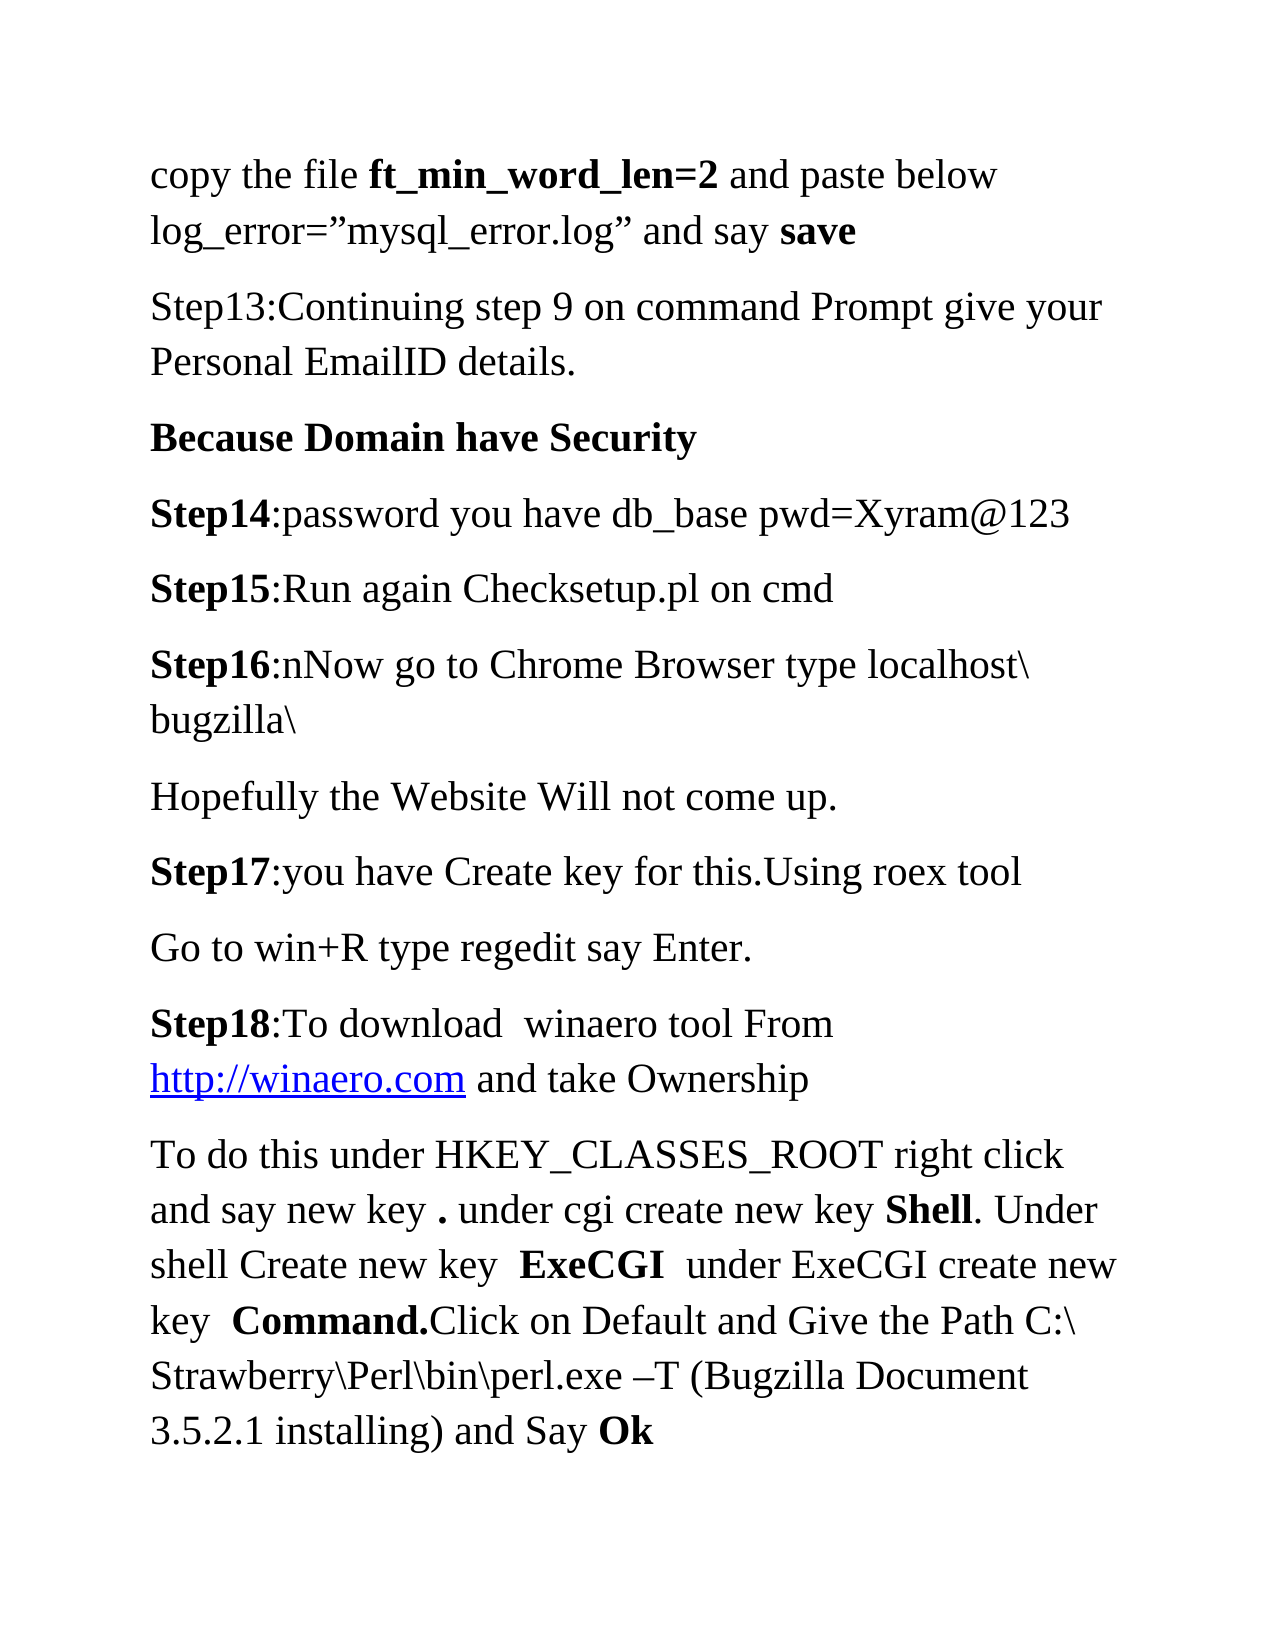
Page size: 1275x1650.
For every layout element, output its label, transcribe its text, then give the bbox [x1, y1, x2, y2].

text To do this under HKEY_CLASSES_ROOT right click and say new key . under cgi create new key Shell. Under shell Create new key ExeCGI under ExeCGI create new key Command.Click on Default and Give the Path C:\Strawberry\Perl\bin\perl.exe –T (Bugzilla Document 3.5.2.1 installing) and Say Ok [150, 1130, 1125, 1453]
text Because Domain have Security [150, 412, 1125, 460]
text Step16:nNow go to Chrome Browser type localhost\bugzilla\ [150, 640, 1125, 743]
text Step17:you have Create key for this.Using roex tool [150, 847, 1125, 895]
text Go to win+R type regedit say Enter. [150, 923, 1125, 971]
text Hopefully the Website Will not come up. [150, 771, 1125, 819]
text Step15:Run again Checksetup.pl on cmd [150, 564, 1125, 612]
text Step13:Continuing step 9 on command Prompt give your Personal EmailID details. [150, 281, 1125, 384]
text copy the file ft_min_word_len=2 and paste below log_error=”mysql_error.log” and say save [150, 150, 1125, 253]
text Step14:password you have db_base pwd=Xyram@123 [150, 488, 1125, 536]
text Step18:To download winaero tool From http://winaero.com and take Ownership [150, 999, 1125, 1102]
